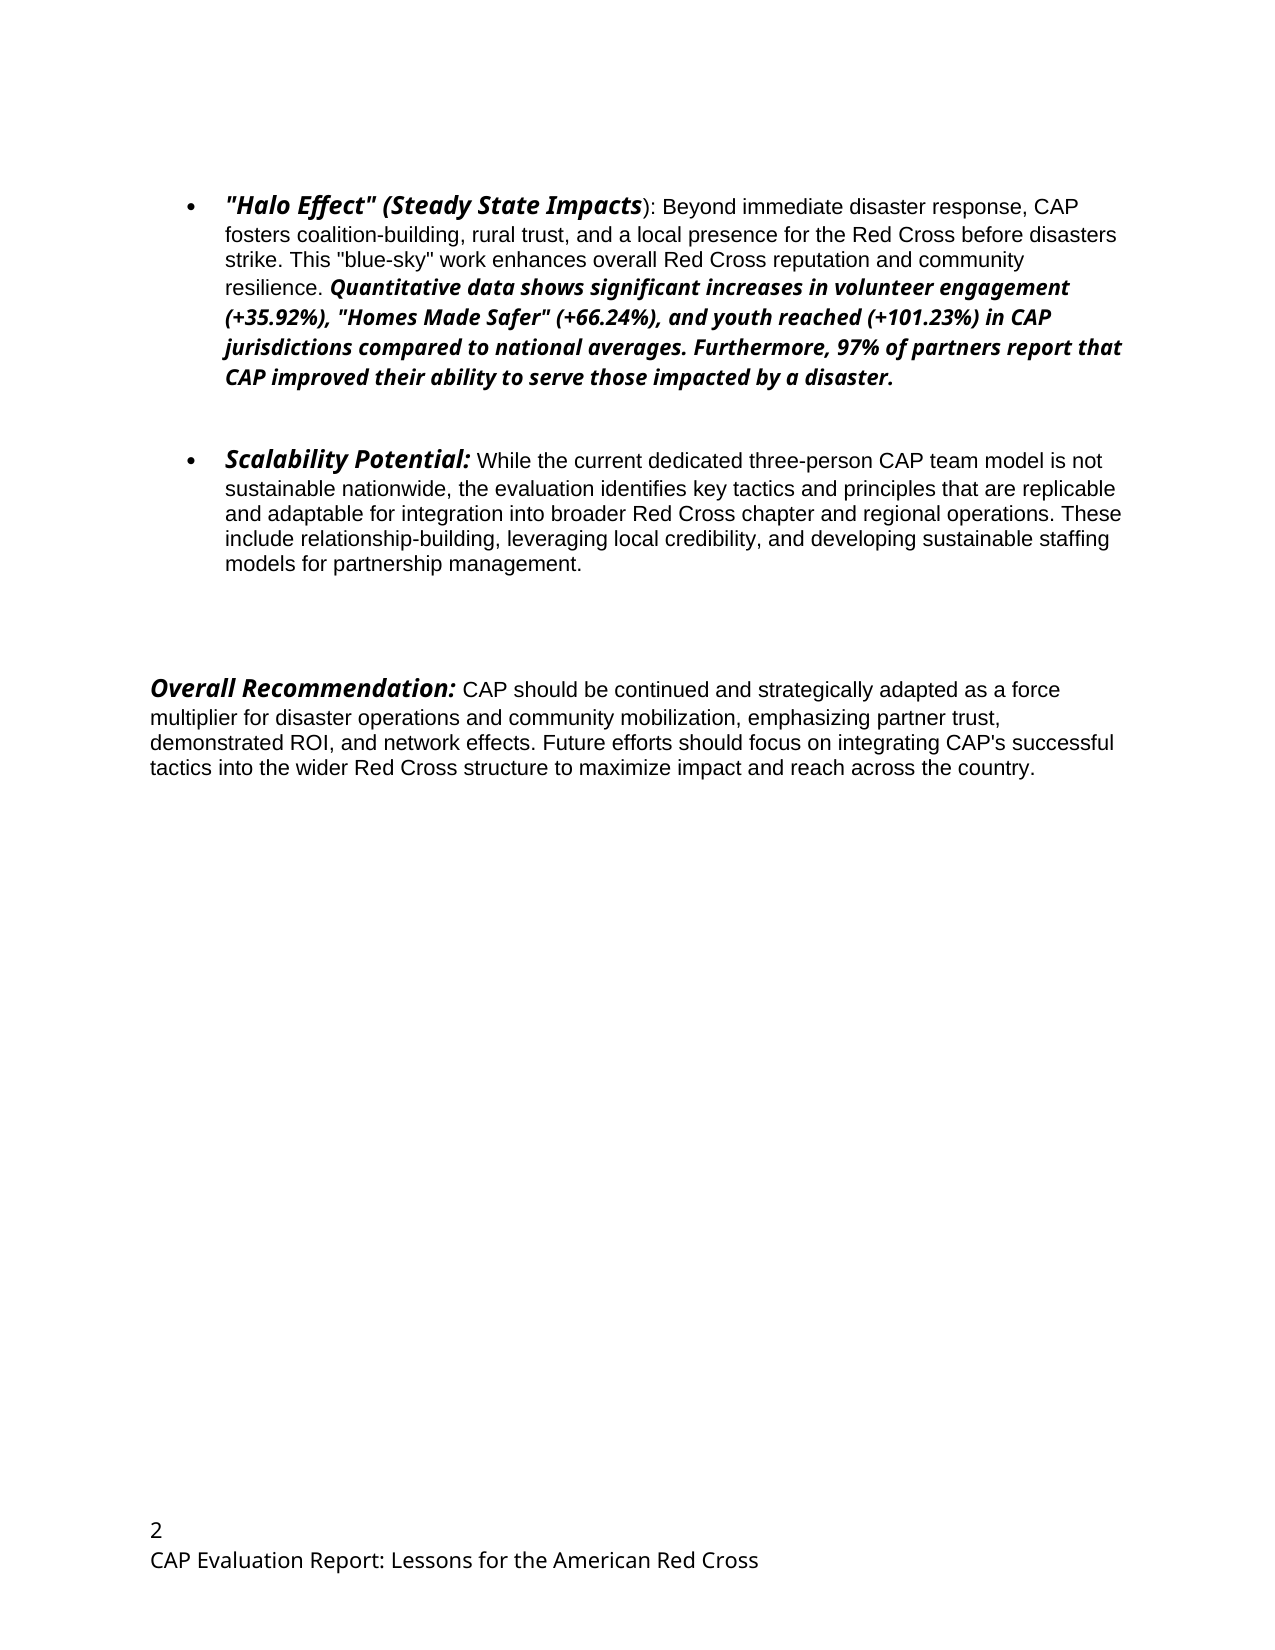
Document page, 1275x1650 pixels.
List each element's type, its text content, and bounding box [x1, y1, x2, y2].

text Overall Recommendation: CAP should be continued and strategically adapted as a force multiplier for disaster operations and community mobilization, emphasizing partner trust, demonstrated ROI, and network effects. Future efforts should focus on integrating CAP's successful tactics into the wider Red Cross structure to maximize impact and reach across the country. [150, 671, 1125, 780]
list "Halo Effect" (Steady State Impacts): Beyond immediate disaster response, CAP fosters coalition-building, rural trust, and a local presence for the Red Cross before disasters strike. This "blue-sky" work enhances overall Red Cross reputation and community resilience. Quantitative data shows significant increases in volunteer engagement (+35.92%), "Homes Made Safer" (+66.24%), and youth reached (+101.23%) in CAP jurisdictions compared to national averages. Furthermore, 97% of partners report that CAP improved their ability to serve those impacted by a disaster. [187, 188, 1125, 391]
list Scalability Potential: While the current dedicated three-person CAP team model is not sustainable nationwide, the evaluation identifies key tactics and principles that are replicable and adaptable for integration into broader Red Cross chapter and regional operations. These include relationship-building, leveraging local credibility, and developing sustainable staffing models for partnership management. [187, 442, 1125, 576]
